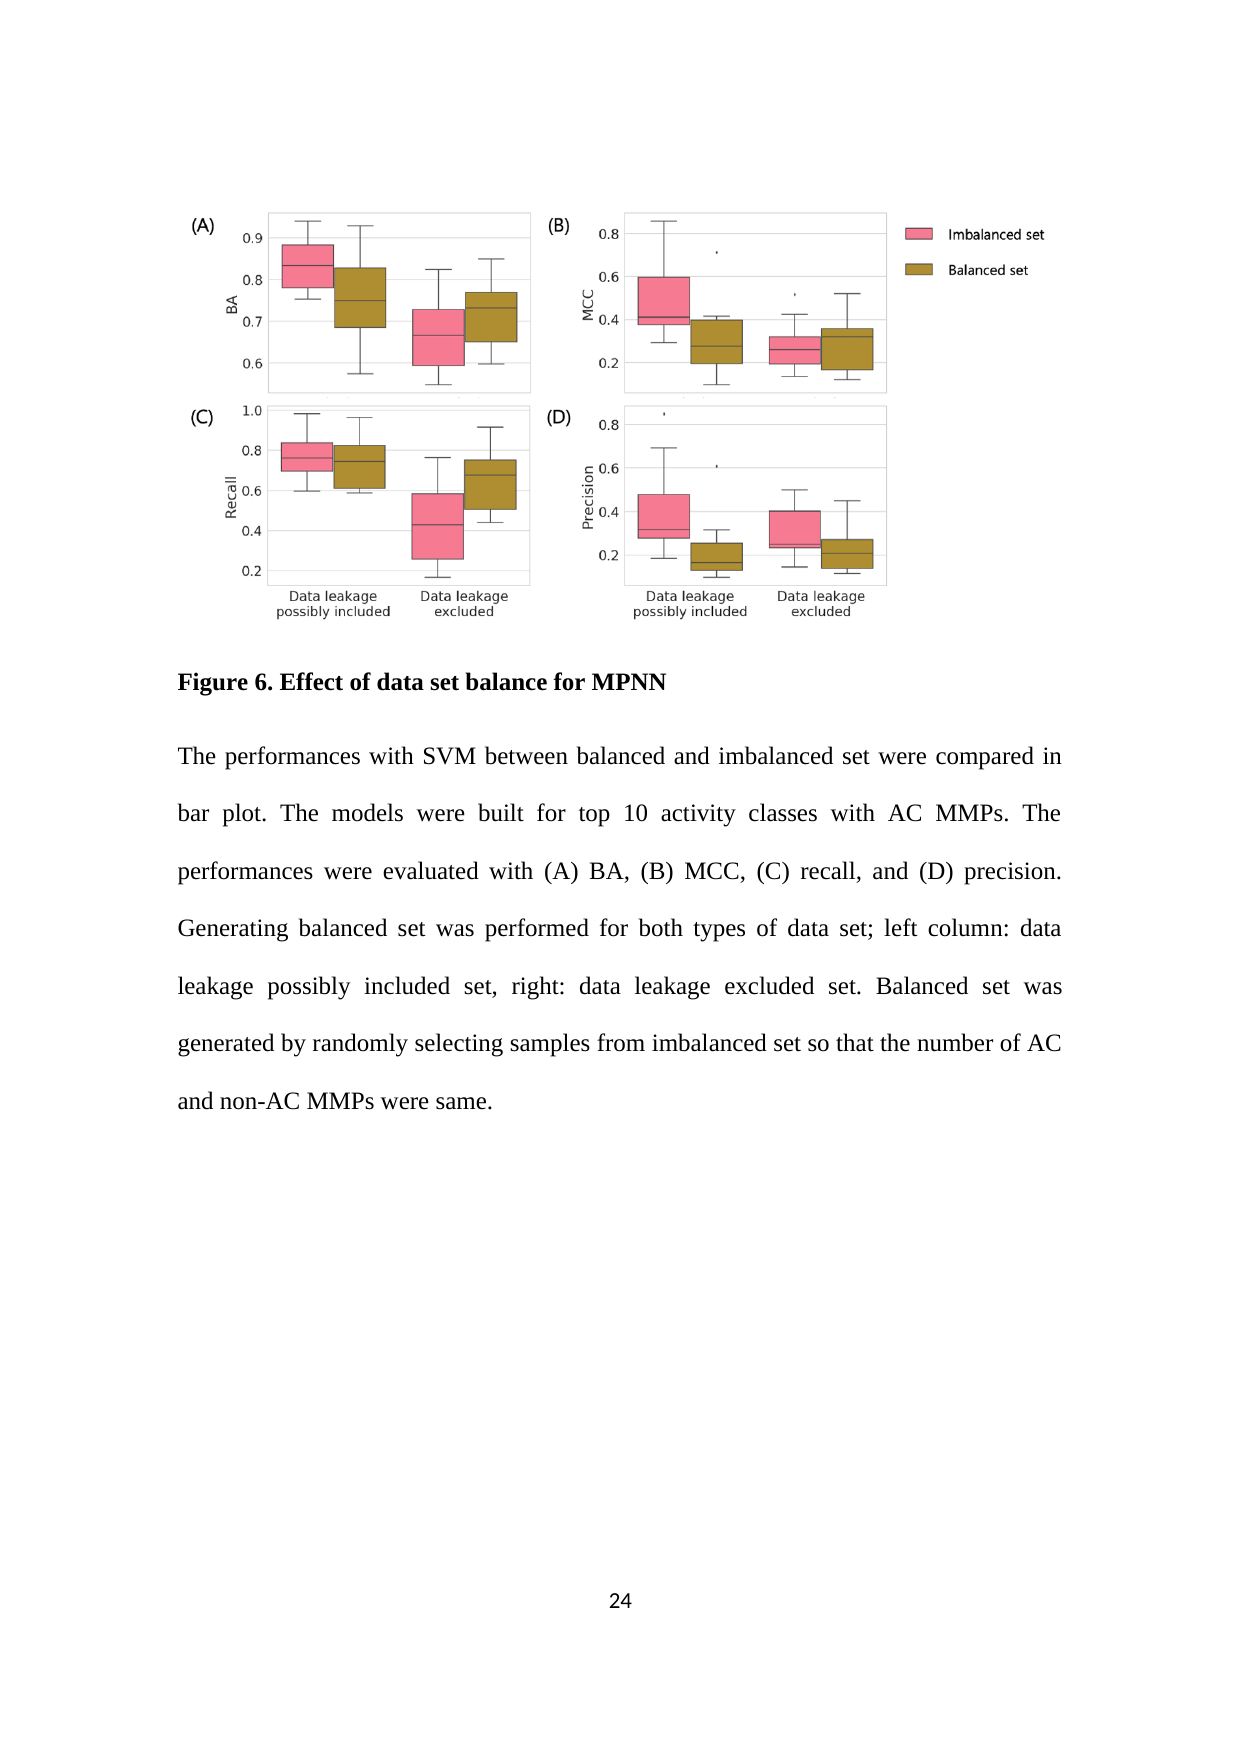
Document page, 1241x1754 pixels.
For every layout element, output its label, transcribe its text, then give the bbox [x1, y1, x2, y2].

text Figure 6. Effect of data set balance for MPNN [177, 667, 1063, 695]
picture [177, 206, 1063, 622]
text The performances with SVM between balanced and imbalanced set were compared in bar plot. The models were built for top 10 activity classes with AC MMPs. The performances were evaluated with (A) BA, (B) MCC, (C) recall, and (D) precision. Generating balanced set was performed for both types of data set; left column: data leakage possibly included set, right: data leakage excluded set. Balanced set was generated by randomly selecting samples from imbalanced set so that the number of AC and non-AC MMPs were same. [177, 741, 1063, 1114]
